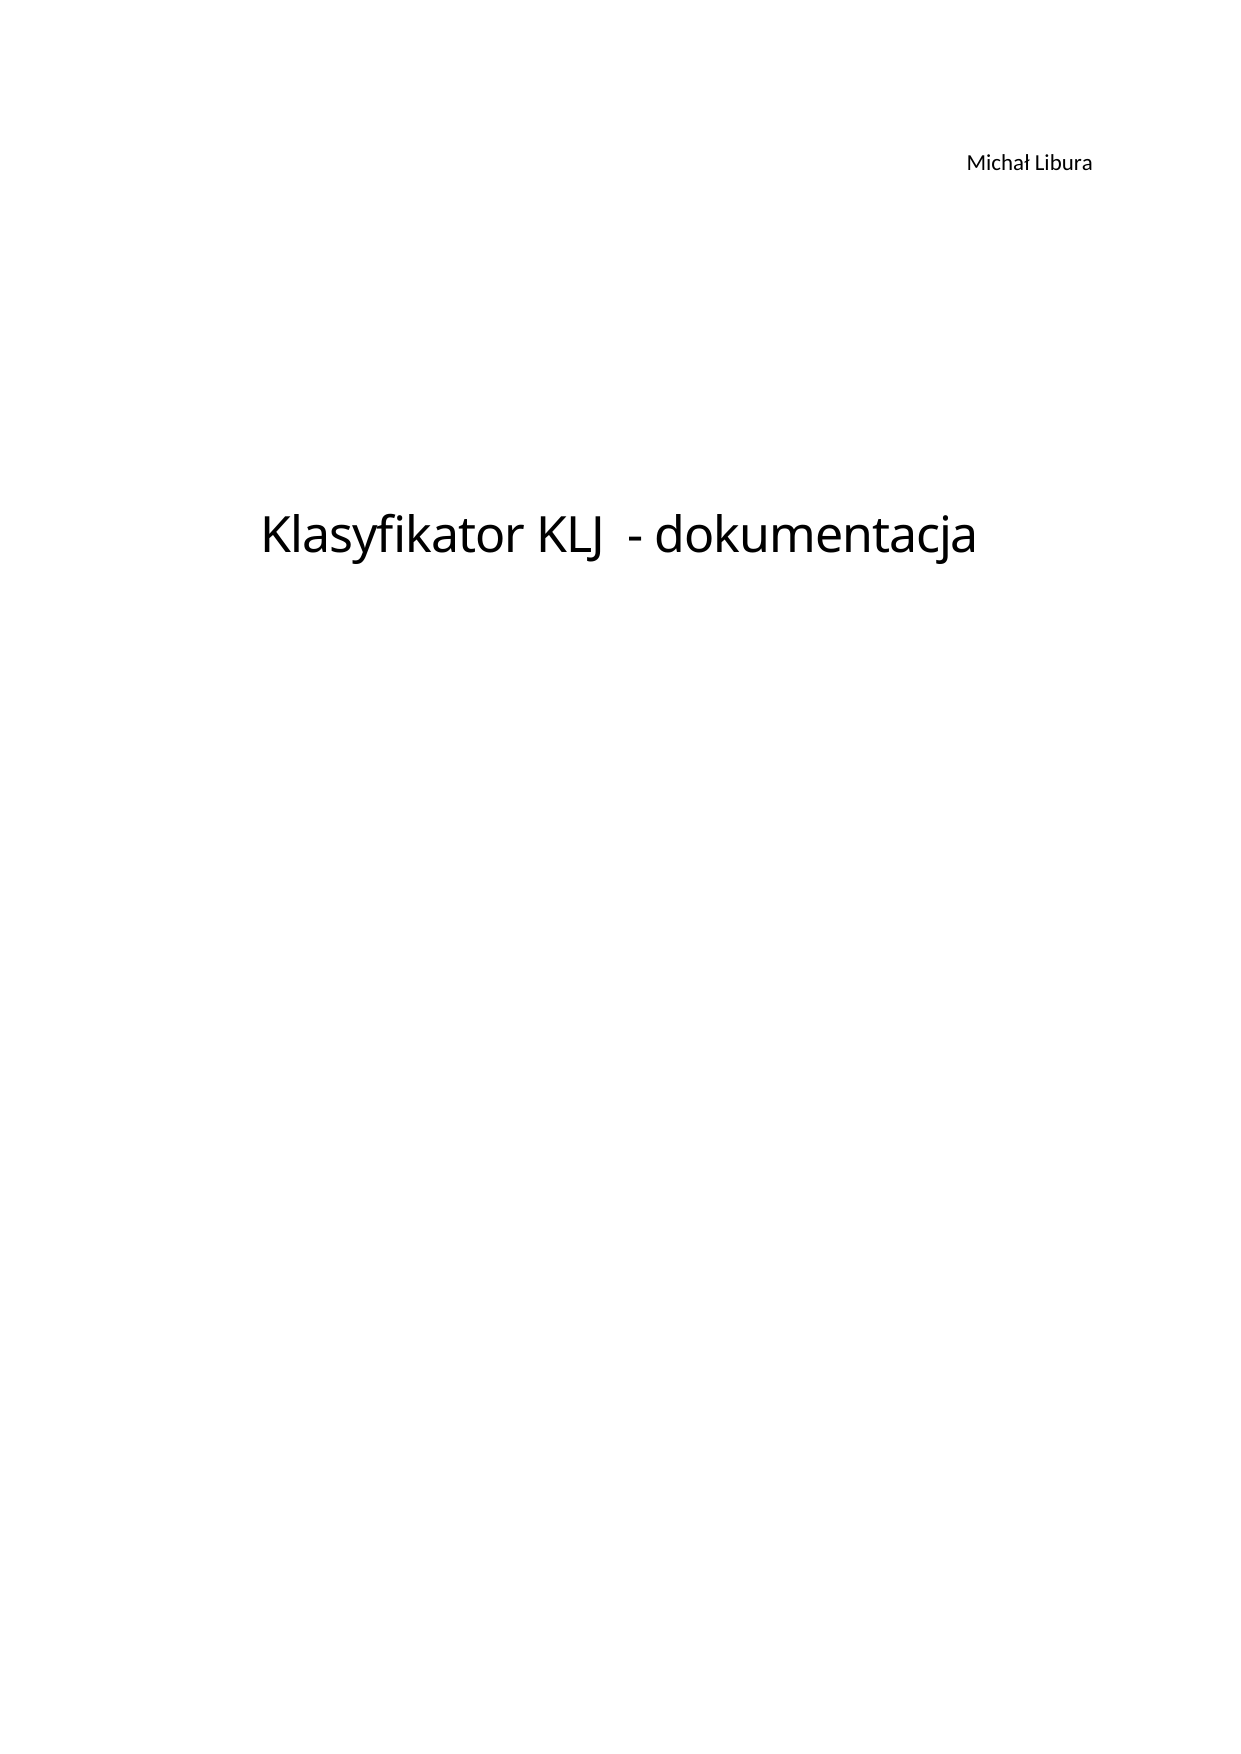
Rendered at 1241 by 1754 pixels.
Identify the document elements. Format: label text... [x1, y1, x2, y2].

text Michał Libura [148, 148, 1093, 176]
title Klasyfikator KLJ - dokumentacja [148, 499, 1093, 568]
